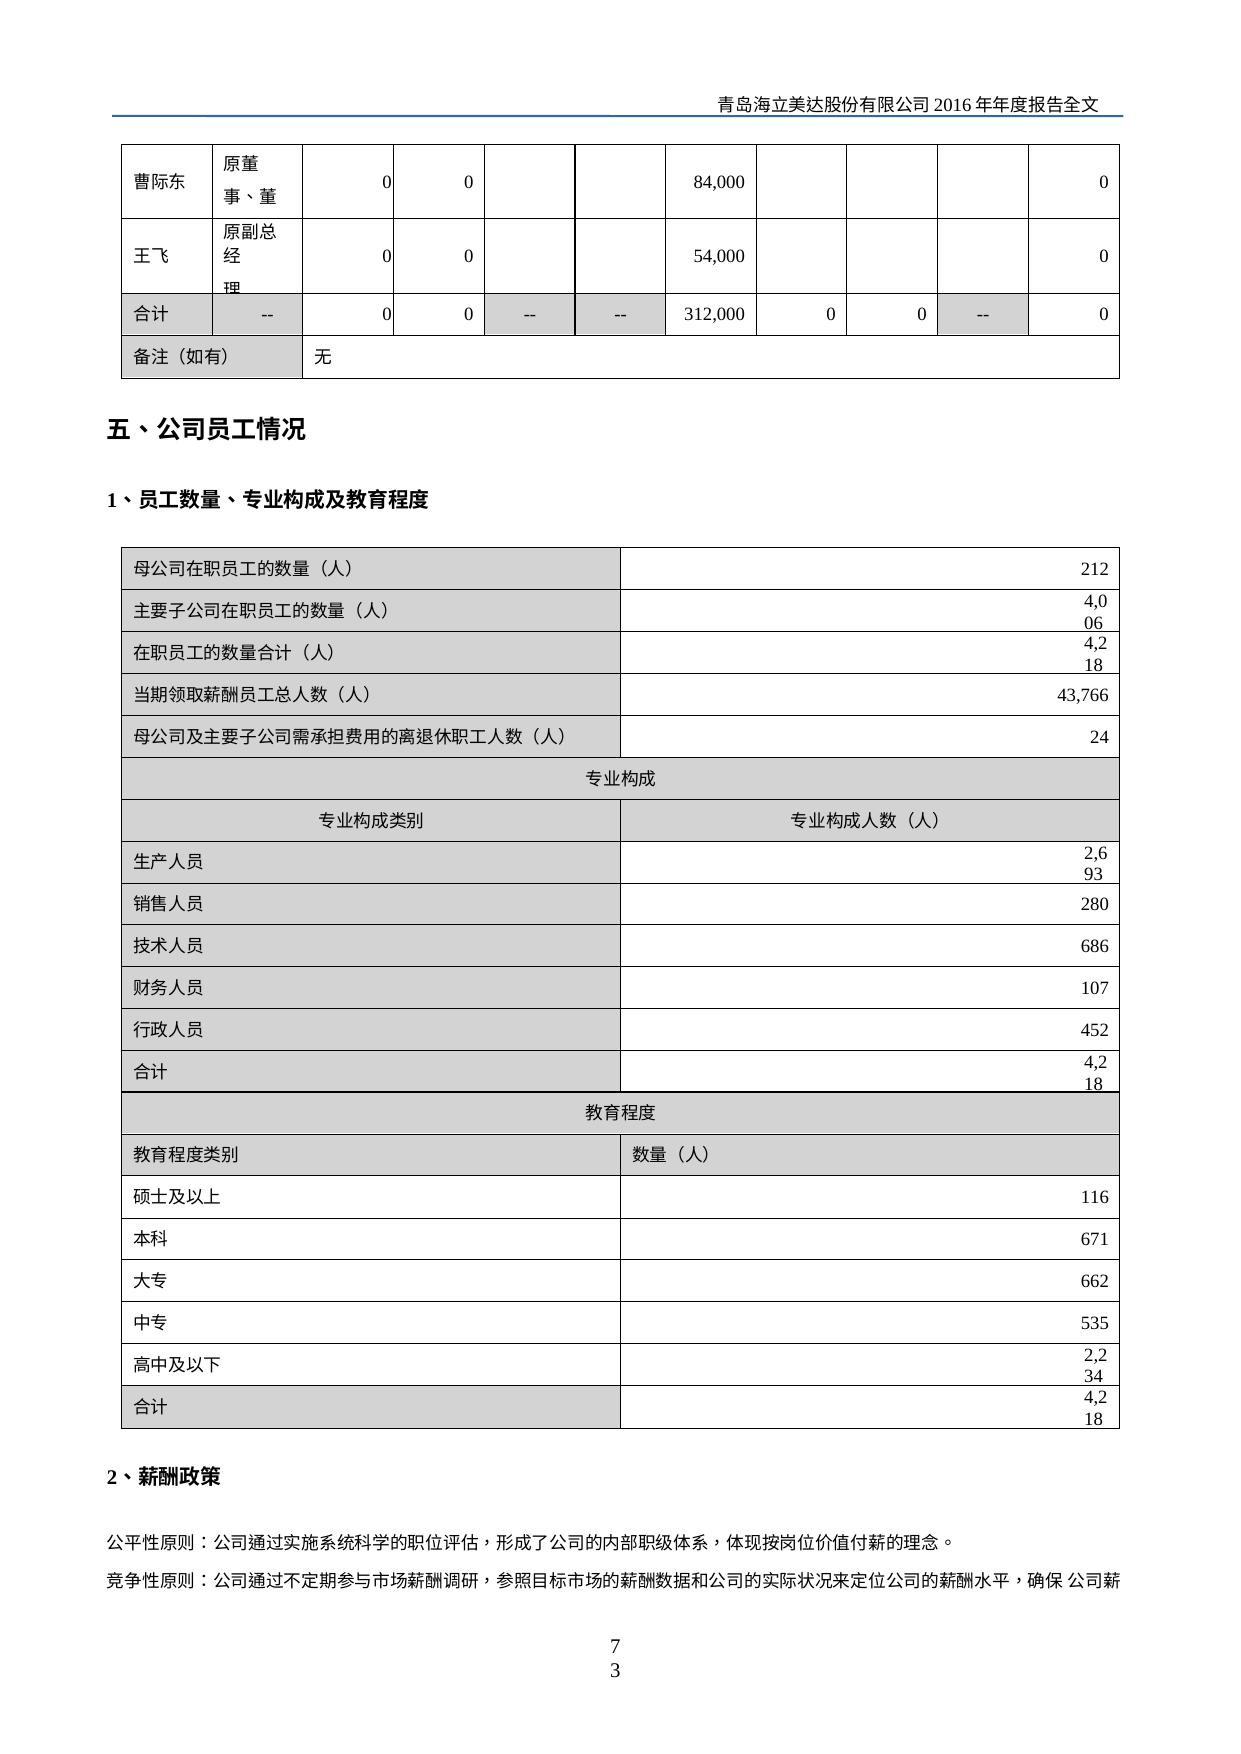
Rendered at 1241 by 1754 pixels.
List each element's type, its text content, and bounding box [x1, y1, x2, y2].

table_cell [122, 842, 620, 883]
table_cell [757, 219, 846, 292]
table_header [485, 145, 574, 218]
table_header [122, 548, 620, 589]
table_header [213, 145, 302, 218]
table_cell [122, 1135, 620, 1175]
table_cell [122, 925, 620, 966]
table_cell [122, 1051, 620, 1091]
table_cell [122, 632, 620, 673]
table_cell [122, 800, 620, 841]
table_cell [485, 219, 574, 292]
text 2、薪酬政策 [107, 1462, 1135, 1491]
text 五、公司员工情况 [107, 412, 1135, 446]
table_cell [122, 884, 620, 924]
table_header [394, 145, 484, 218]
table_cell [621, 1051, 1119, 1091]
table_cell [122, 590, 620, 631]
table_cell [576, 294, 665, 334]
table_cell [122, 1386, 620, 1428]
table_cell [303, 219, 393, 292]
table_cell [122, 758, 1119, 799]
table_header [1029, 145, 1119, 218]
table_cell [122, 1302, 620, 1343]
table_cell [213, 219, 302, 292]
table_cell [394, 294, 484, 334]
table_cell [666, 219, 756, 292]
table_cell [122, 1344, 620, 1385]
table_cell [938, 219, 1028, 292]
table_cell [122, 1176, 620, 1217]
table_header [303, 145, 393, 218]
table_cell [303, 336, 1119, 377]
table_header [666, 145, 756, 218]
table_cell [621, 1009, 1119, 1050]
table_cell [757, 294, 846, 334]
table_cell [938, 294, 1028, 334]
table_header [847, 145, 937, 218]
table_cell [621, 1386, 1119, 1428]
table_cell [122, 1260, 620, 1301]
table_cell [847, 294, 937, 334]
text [107, 1569, 1135, 1593]
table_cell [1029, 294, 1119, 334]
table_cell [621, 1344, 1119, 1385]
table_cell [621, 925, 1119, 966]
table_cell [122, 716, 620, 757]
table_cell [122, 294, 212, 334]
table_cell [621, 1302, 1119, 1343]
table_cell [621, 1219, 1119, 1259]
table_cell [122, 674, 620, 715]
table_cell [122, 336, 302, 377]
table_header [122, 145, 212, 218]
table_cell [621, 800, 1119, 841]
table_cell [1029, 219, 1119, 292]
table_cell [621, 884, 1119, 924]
text 公平性原则：公司通过实施系统科学的职位评估，形成了公司的内部职级体系，体现按岗位价值付薪的理念。 [107, 1530, 1135, 1554]
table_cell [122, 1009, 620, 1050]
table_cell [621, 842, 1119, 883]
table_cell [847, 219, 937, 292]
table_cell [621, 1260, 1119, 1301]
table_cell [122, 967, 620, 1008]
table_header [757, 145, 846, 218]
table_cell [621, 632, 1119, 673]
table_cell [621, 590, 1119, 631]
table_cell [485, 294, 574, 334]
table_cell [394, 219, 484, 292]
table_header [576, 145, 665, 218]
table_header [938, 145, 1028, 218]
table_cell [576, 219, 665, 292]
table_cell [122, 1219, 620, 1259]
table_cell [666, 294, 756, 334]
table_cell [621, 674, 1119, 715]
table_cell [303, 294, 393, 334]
text 1、员工数量、专业构成及教育程度 [107, 486, 1135, 514]
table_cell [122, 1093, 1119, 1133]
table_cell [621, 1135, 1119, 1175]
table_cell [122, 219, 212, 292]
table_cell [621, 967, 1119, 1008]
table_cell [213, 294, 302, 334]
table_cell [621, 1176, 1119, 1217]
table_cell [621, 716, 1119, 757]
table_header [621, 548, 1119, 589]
